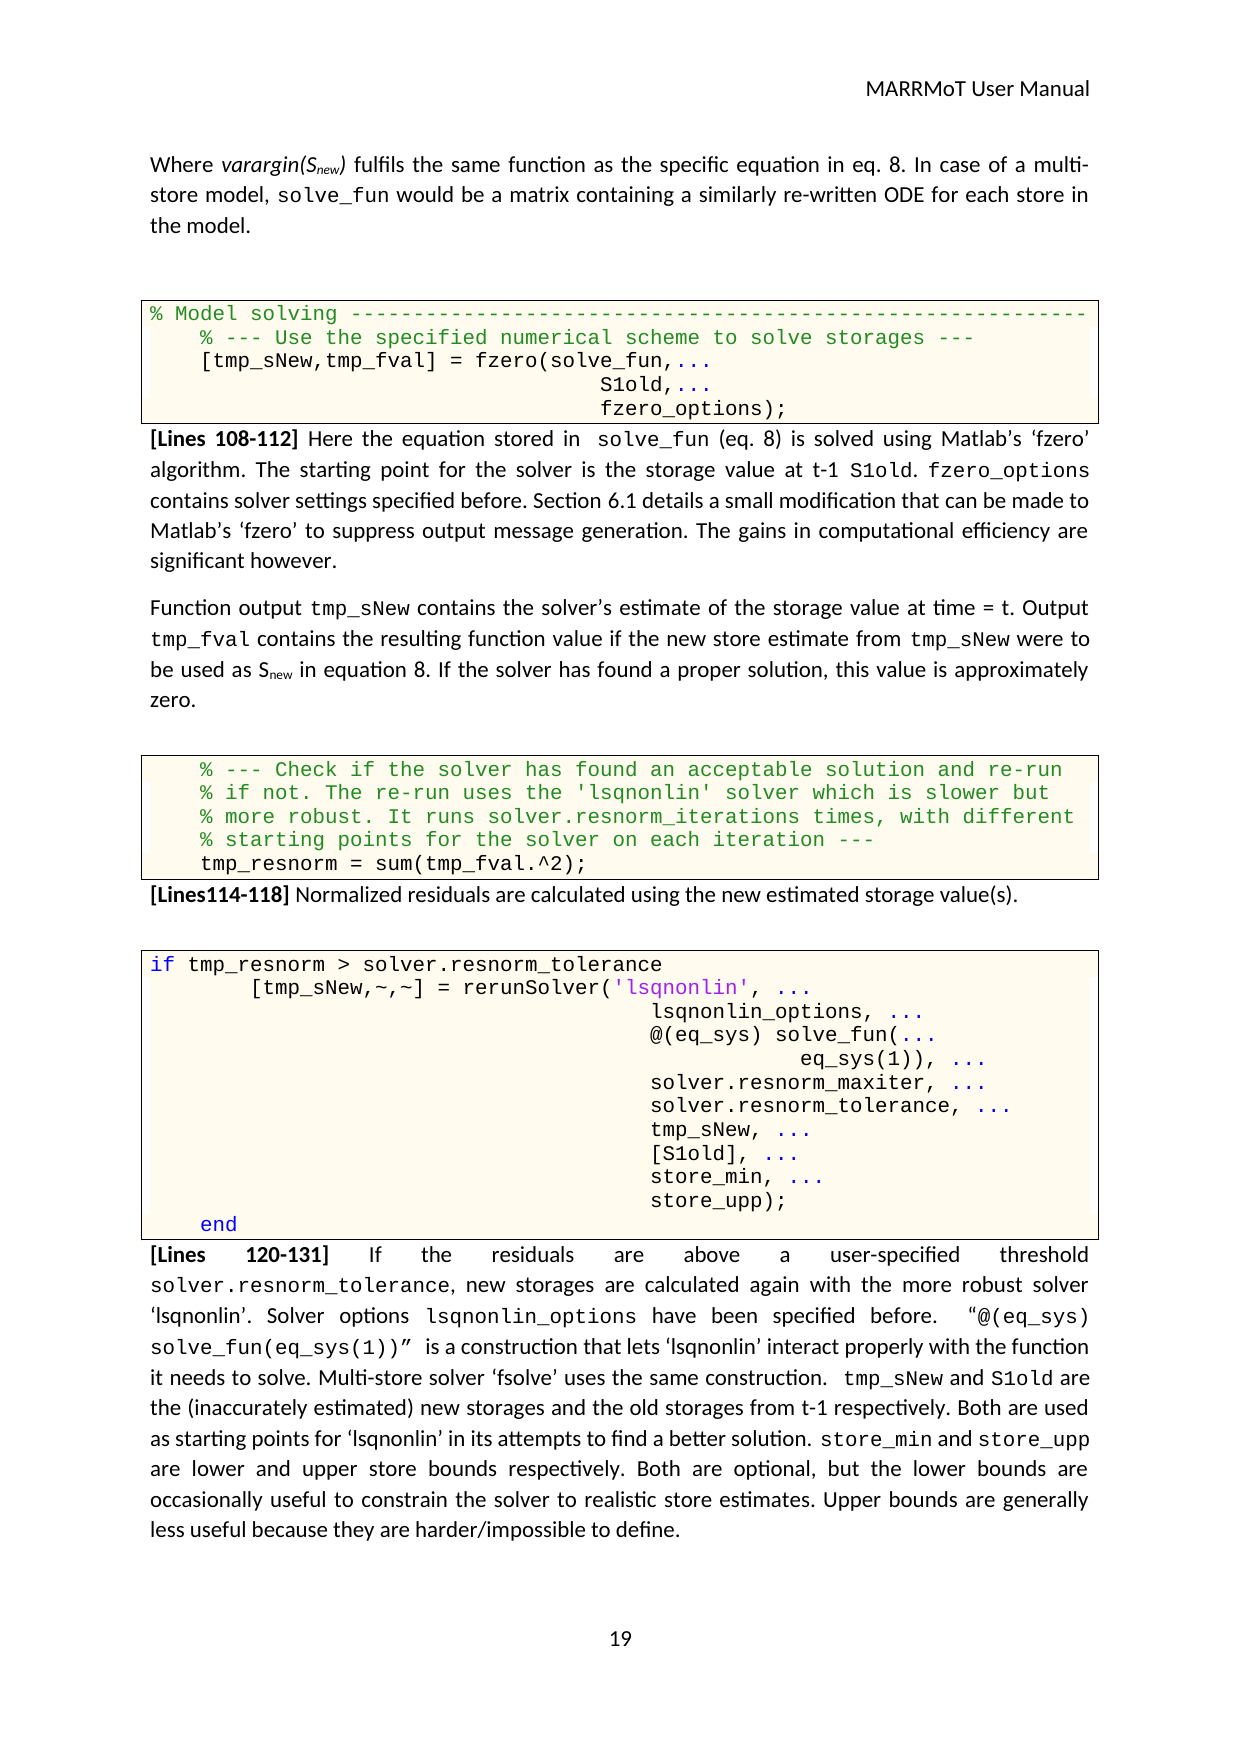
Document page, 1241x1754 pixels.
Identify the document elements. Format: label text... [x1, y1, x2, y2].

text % starting points for the solver on each iteration --- [150, 829, 1090, 850]
text % --- Check if the solver has found an acceptable solution and re-run [142, 756, 1098, 782]
text [tmp_sNew,tmp_fval] = fzero(solve_fun,... [150, 350, 1090, 374]
text % if not. The re-run uses the 'lsqnonlin' solver which is slower but [150, 782, 1090, 806]
text end [142, 1211, 1098, 1239]
text @(eq_sys) solve_fun(... [150, 1024, 1090, 1048]
text [S1old], ... [150, 1143, 1090, 1166]
text tmp_sNew, ... [150, 1119, 1090, 1143]
text if tmp_resnorm > solver.resnorm_tolerance [142, 951, 1098, 977]
text tmp_resnorm = sum(tmp_fval.^2); [142, 850, 1098, 879]
text S1old,... [150, 374, 1090, 394]
text [Lines 120-131] If the residuals are above a user-specified threshold solver.resnorm_tolerance, new storages are calculated again with the more robust solver ‘lsqnonlin’. Solver options lsqnonlin_options have been specified before. “@(eq_sys) solve_fun(eq_sys(1))” is a construction that lets ‘lsqnonlin’ interact properly with the function it needs to solve. Multi-store solver ‘fsolve’ uses the same construction. tmp_sNew and S1old are the (inaccurately estimated) new storages and the old storages from t-1 respectively. Both are used as starting points for ‘lsqnonlin’ in its attempts to find a better solution. store_min and store_upp are lower and upper store bounds respectively. Both are optional, but the lower bounds are occasionally useful to constrain the solver to realistic store estimates. Upper bounds are generally less useful because they are harder/impossible to define. [150, 1240, 1090, 1543]
text fzero_options); [142, 394, 1098, 423]
text Function output tmp_sNew contains the solver’s estimate of the storage value at time = t. Output tmp_fval contains the resulting function value if the new store estimate from tmp_sNew were to be used as Snew in equation 8. If the solver has found a proper solution, this value is approximately zero. [150, 593, 1090, 713]
text eq_sys(1)), ... [150, 1048, 1090, 1072]
text % --- Use the specified numerical scheme to solve storages --- [150, 327, 1090, 350]
text [tmp_sNew,~,~] = rerunSolver('lsqnonlin', ... [150, 977, 1090, 1001]
text [Lines114-118] Normalized residuals are calculated using the new estimated storage value(s). [150, 880, 1090, 908]
text Where varargin(Snew) fulfils the same function as the specific equation in eq. 8. In case of a multi-store model, solve_fun would be a matrix containing a similarly re-written ODE for each store in the model. [150, 150, 1090, 239]
text [Lines 108-112] Here the equation stored in solve_fun (eq. 8) is solved using Matlab’s ‘fzero’ algorithm. The starting point for the solver is the storage value at t-1 S1old. fzero_options contains solver settings specified before. Section 6.1 details a small modification that can be made to Matlab’s ‘fzero’ to suppress output message generation. The gains in computational efficiency are significant however. [150, 424, 1090, 574]
text % more robust. It runs solver.resnorm_iterations times, with different [150, 806, 1090, 829]
text solver.resnorm_tolerance, ... [150, 1095, 1090, 1119]
text solver.resnorm_maxiter, ... [150, 1072, 1090, 1095]
text store_upp); [150, 1190, 1090, 1211]
text lsqnonlin_options, ... [150, 1001, 1090, 1024]
text store_min, ... [150, 1166, 1090, 1190]
text % Model solving ----------------------------------------------------------- [142, 301, 1098, 327]
